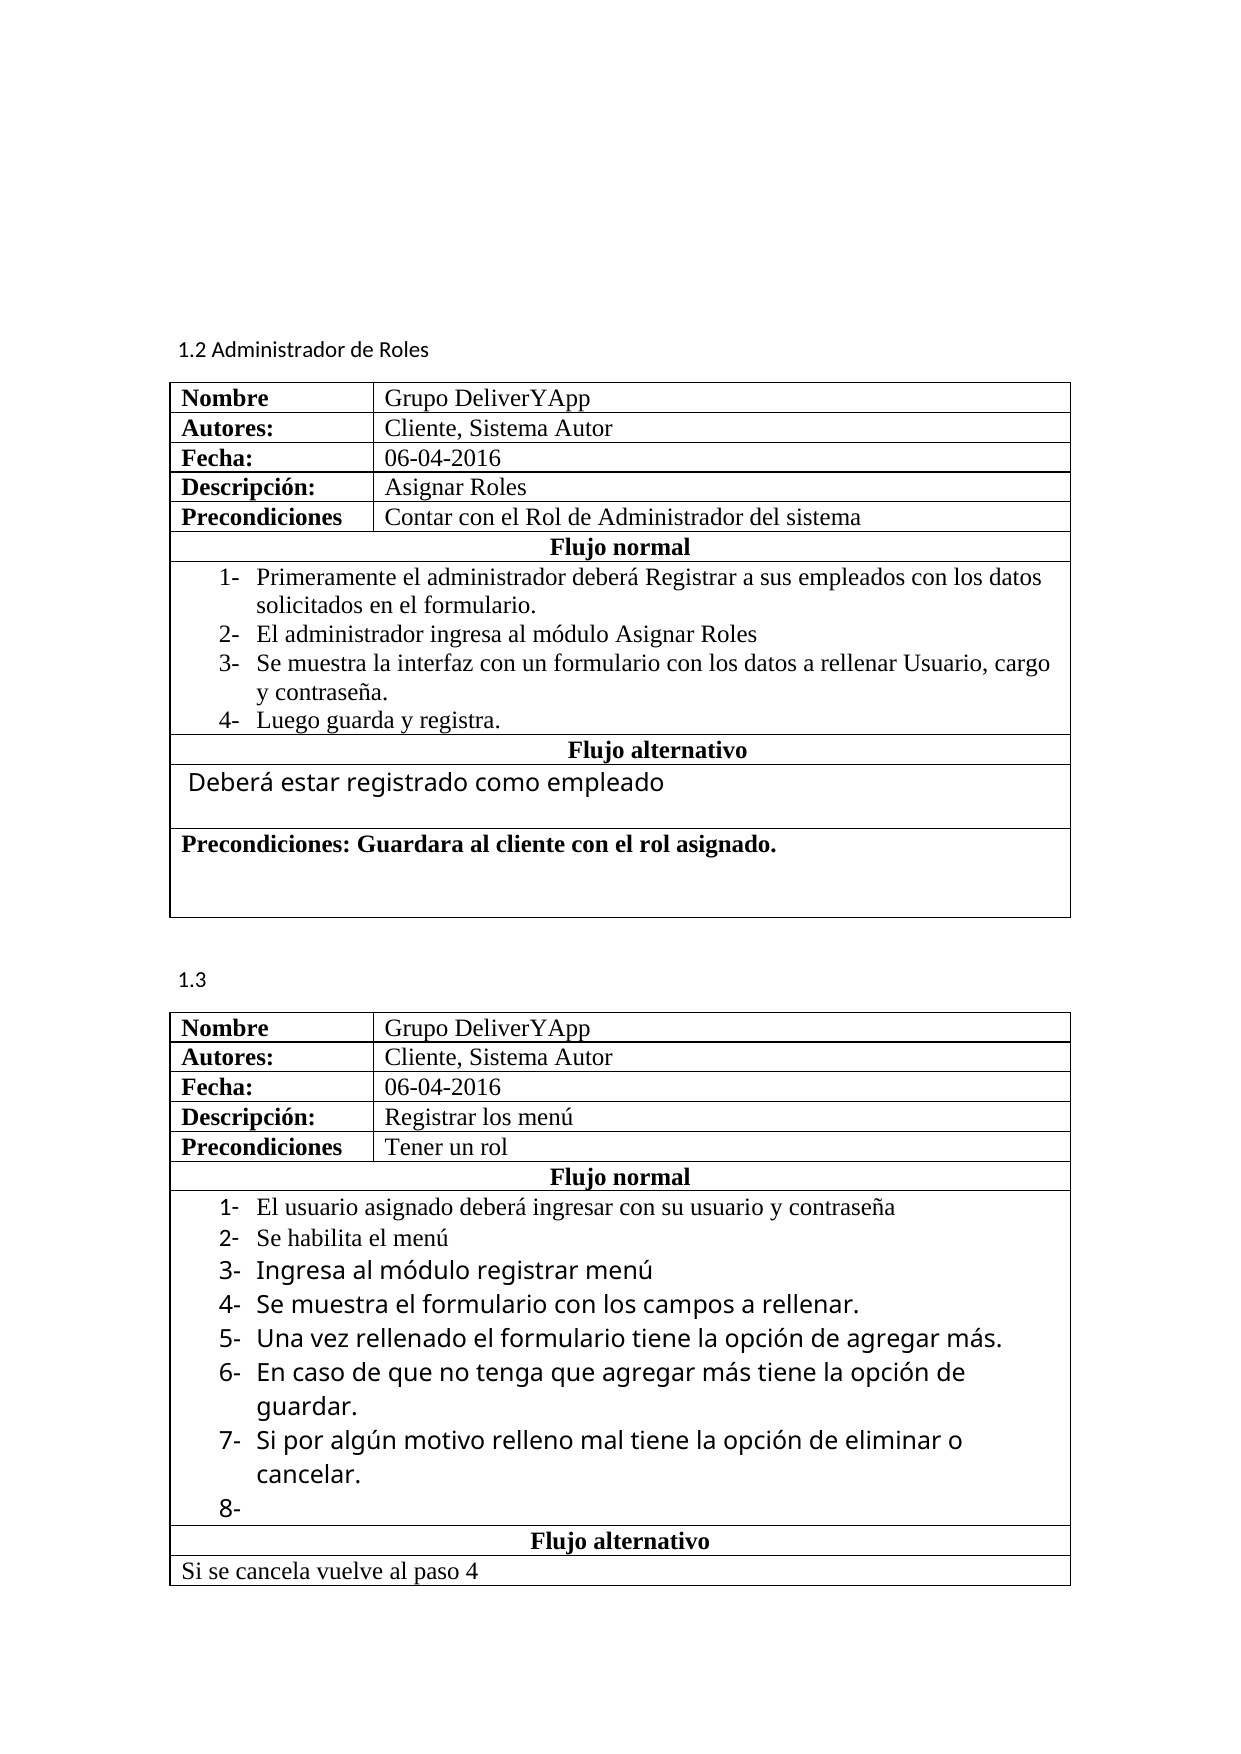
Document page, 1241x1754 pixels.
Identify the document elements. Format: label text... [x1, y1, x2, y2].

table_cell Cliente, Sistema Autor [374, 413, 1070, 442]
table_cell Primeramente el administrador deberá Registrar a sus empleados con los datos solicitados en el formulario. El administrador ingresa al módulo Asignar Roles Se muestra la interfaz con un formulario con los datos a rellenar Usuario, cargo y contraseña. Luego guarda y registra. [171, 562, 1070, 734]
table_cell Descripción: [171, 1102, 373, 1131]
table_cell Flujo normal [171, 1162, 1070, 1190]
table_cell Cliente, Sistema Autor [374, 1043, 1070, 1071]
table_cell Asignar Roles [374, 473, 1070, 501]
table_cell Precondiciones [171, 1132, 373, 1161]
text 1.2 Administrador de Roles [177, 335, 1063, 363]
table_cell 06-04-2016 [374, 443, 1070, 471]
table_cell Fecha: [171, 443, 373, 471]
table_header Grupo DeliverYApp [374, 1013, 1070, 1041]
table_header Grupo DeliverYApp [374, 383, 1070, 412]
text 1.3 [177, 965, 1063, 993]
table_cell Autores: [171, 413, 373, 442]
table_cell 06-04-2016 [374, 1072, 1070, 1101]
table_cell El usuario asignado deberá ingresar con su usuario y contraseña Se habilita el menú Ingresa al módulo registrar menú Se muestra el formulario con los campos a rellenar. Una vez rellenado el formulario tiene la opción de agregar más. En caso de que no tenga que agregar más tiene la opción de guardar. Si por algún motivo relleno mal tiene la opción de eliminar o cancelar. [171, 1191, 1070, 1525]
table_cell Flujo alternativo [171, 1526, 1070, 1555]
table_cell Registrar los menú [374, 1102, 1070, 1131]
table_cell Precondiciones: Guardara al cliente con el rol asignado. [171, 829, 1070, 917]
table_cell Descripción: [171, 473, 373, 501]
table_cell Autores: [171, 1043, 373, 1071]
table_cell Deberá estar registrado como empleado [171, 765, 1070, 828]
table_cell Si se cancela vuelve al paso 4 [171, 1556, 1070, 1584]
table_header Nombre [171, 1013, 373, 1041]
table_header Nombre [171, 383, 373, 412]
table_cell Contar con el Rol de Administrador del sistema [374, 502, 1070, 531]
table_cell Flujo alternativo [171, 735, 1070, 764]
table_cell Precondiciones [171, 502, 373, 531]
table_cell Flujo normal [171, 532, 1070, 561]
table_cell Tener un rol [374, 1132, 1070, 1161]
table_cell Fecha: [171, 1072, 373, 1101]
